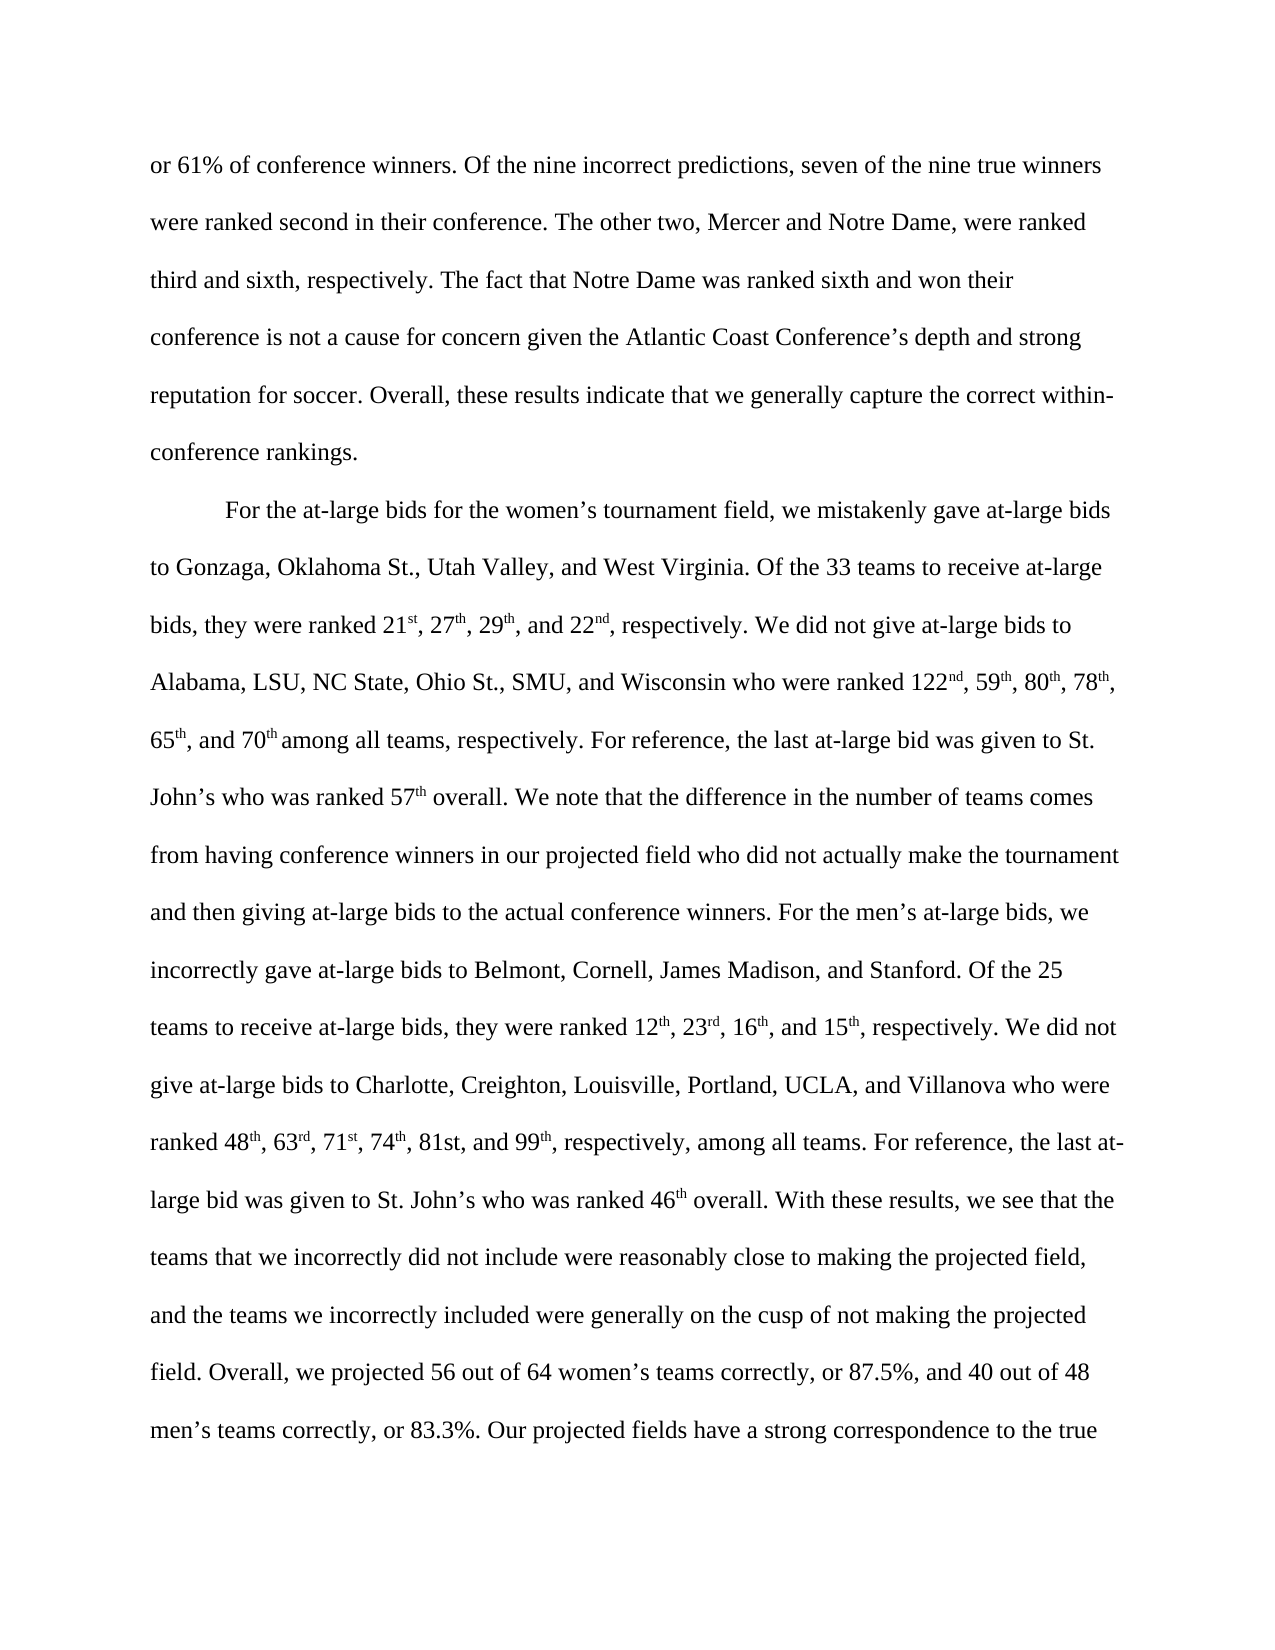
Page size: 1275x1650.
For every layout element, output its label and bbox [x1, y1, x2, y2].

text [150, 150, 1125, 466]
text [150, 495, 1125, 1444]
